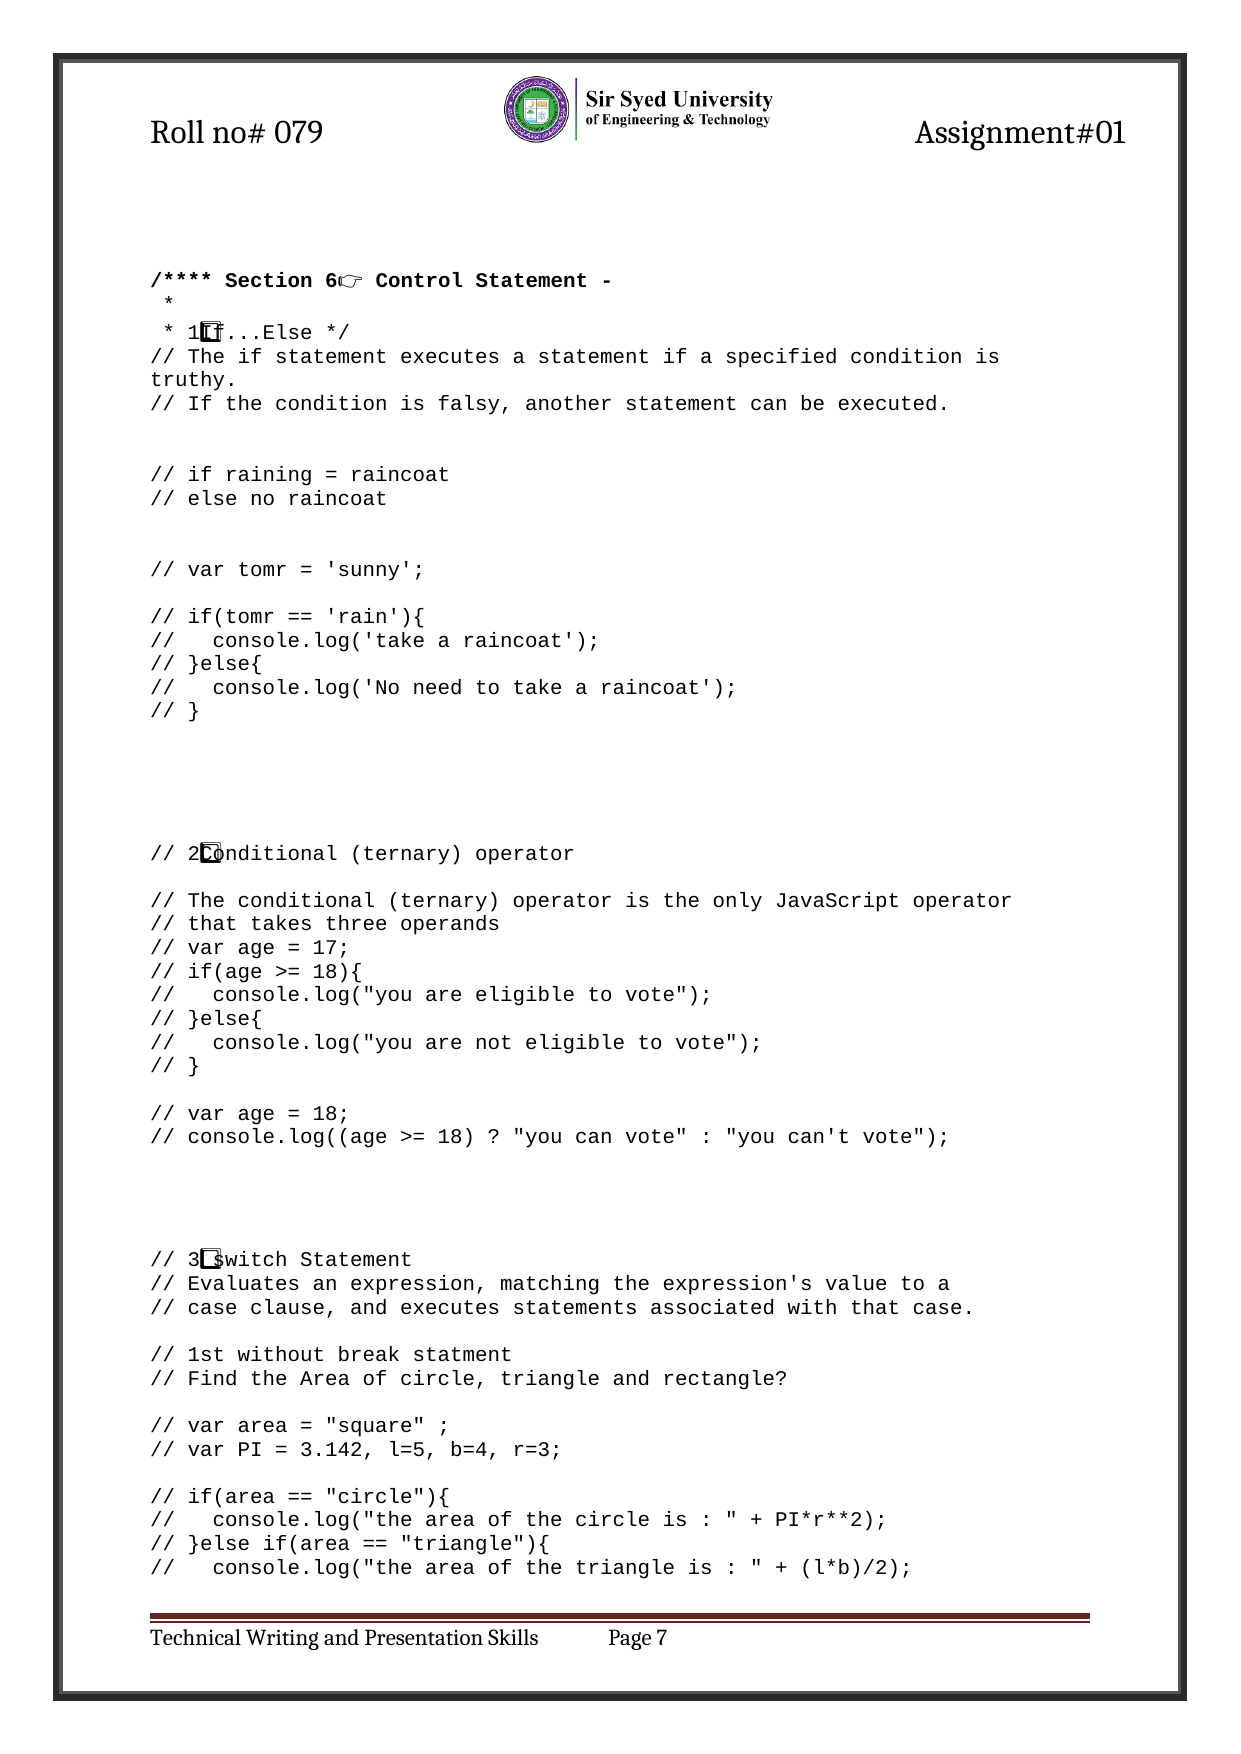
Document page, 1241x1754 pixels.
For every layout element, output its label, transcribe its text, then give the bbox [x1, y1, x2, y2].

text // The if statement executes a statement if a specified condition is truthy. [150, 346, 1090, 393]
text // var age = 18; [150, 1103, 1090, 1126]
text // console.log('No need to take a raincoat'); [150, 677, 1090, 701]
text // that takes three operands [150, 913, 1090, 937]
text // console.log('take a raincoat'); [150, 629, 1090, 653]
text // var age = 17; [150, 937, 1090, 961]
text // console.log("you are eligible to vote"); [150, 984, 1090, 1008]
text /**** Section 6👉 Control Statement - [150, 265, 1090, 294]
text // console.log((age >= 18) ? "you can vote" : "you can't vote"); [150, 1126, 1090, 1150]
text // case clause, and executes statements associated with that case. [150, 1297, 1090, 1320]
text // The conditional (ternary) operator is the only JavaScript operator [150, 890, 1090, 913]
text // console.log("the area of the triangle is : " + (l*b)/2); [150, 1557, 1090, 1580]
text // } [150, 701, 1090, 724]
text // Find the Area of circle, triangle and rectangle? [150, 1368, 1090, 1391]
text // If the condition is falsy, another statement can be executed. [150, 393, 1090, 417]
text * [150, 294, 1090, 317]
text // if raining = raincoat [150, 464, 1090, 488]
text // console.log("you are not eligible to vote"); [150, 1032, 1090, 1055]
text // var PI = 3.142, l=5, b=4, r=3; [150, 1438, 1090, 1462]
text // }else{ [150, 1008, 1090, 1032]
text // 2️⃣Conditional (ternary) operator [150, 838, 1090, 866]
text // var area = "square" ; [150, 1415, 1090, 1438]
text // 3️⃣ switch Statement [150, 1244, 1090, 1273]
text // if(area == "circle"){ [150, 1486, 1090, 1509]
text // Evaluates an expression, matching the expression's value to a [150, 1273, 1090, 1297]
text // else no raincoat [150, 488, 1090, 511]
text // if(age >= 18){ [150, 961, 1090, 984]
text // }else if(area == "triangle"){ [150, 1533, 1090, 1557]
text // 1st without break statment [150, 1344, 1090, 1368]
text // }else{ [150, 653, 1090, 677]
text // var tomr = 'sunny'; [150, 559, 1090, 582]
text // if(tomr == 'rain'){ [150, 606, 1090, 629]
picture [502, 75, 773, 144]
text * 1️⃣If...Else */ [150, 317, 1090, 346]
text // console.log("the area of the circle is : " + PI*r**2); [150, 1509, 1090, 1533]
text // } [150, 1055, 1090, 1079]
